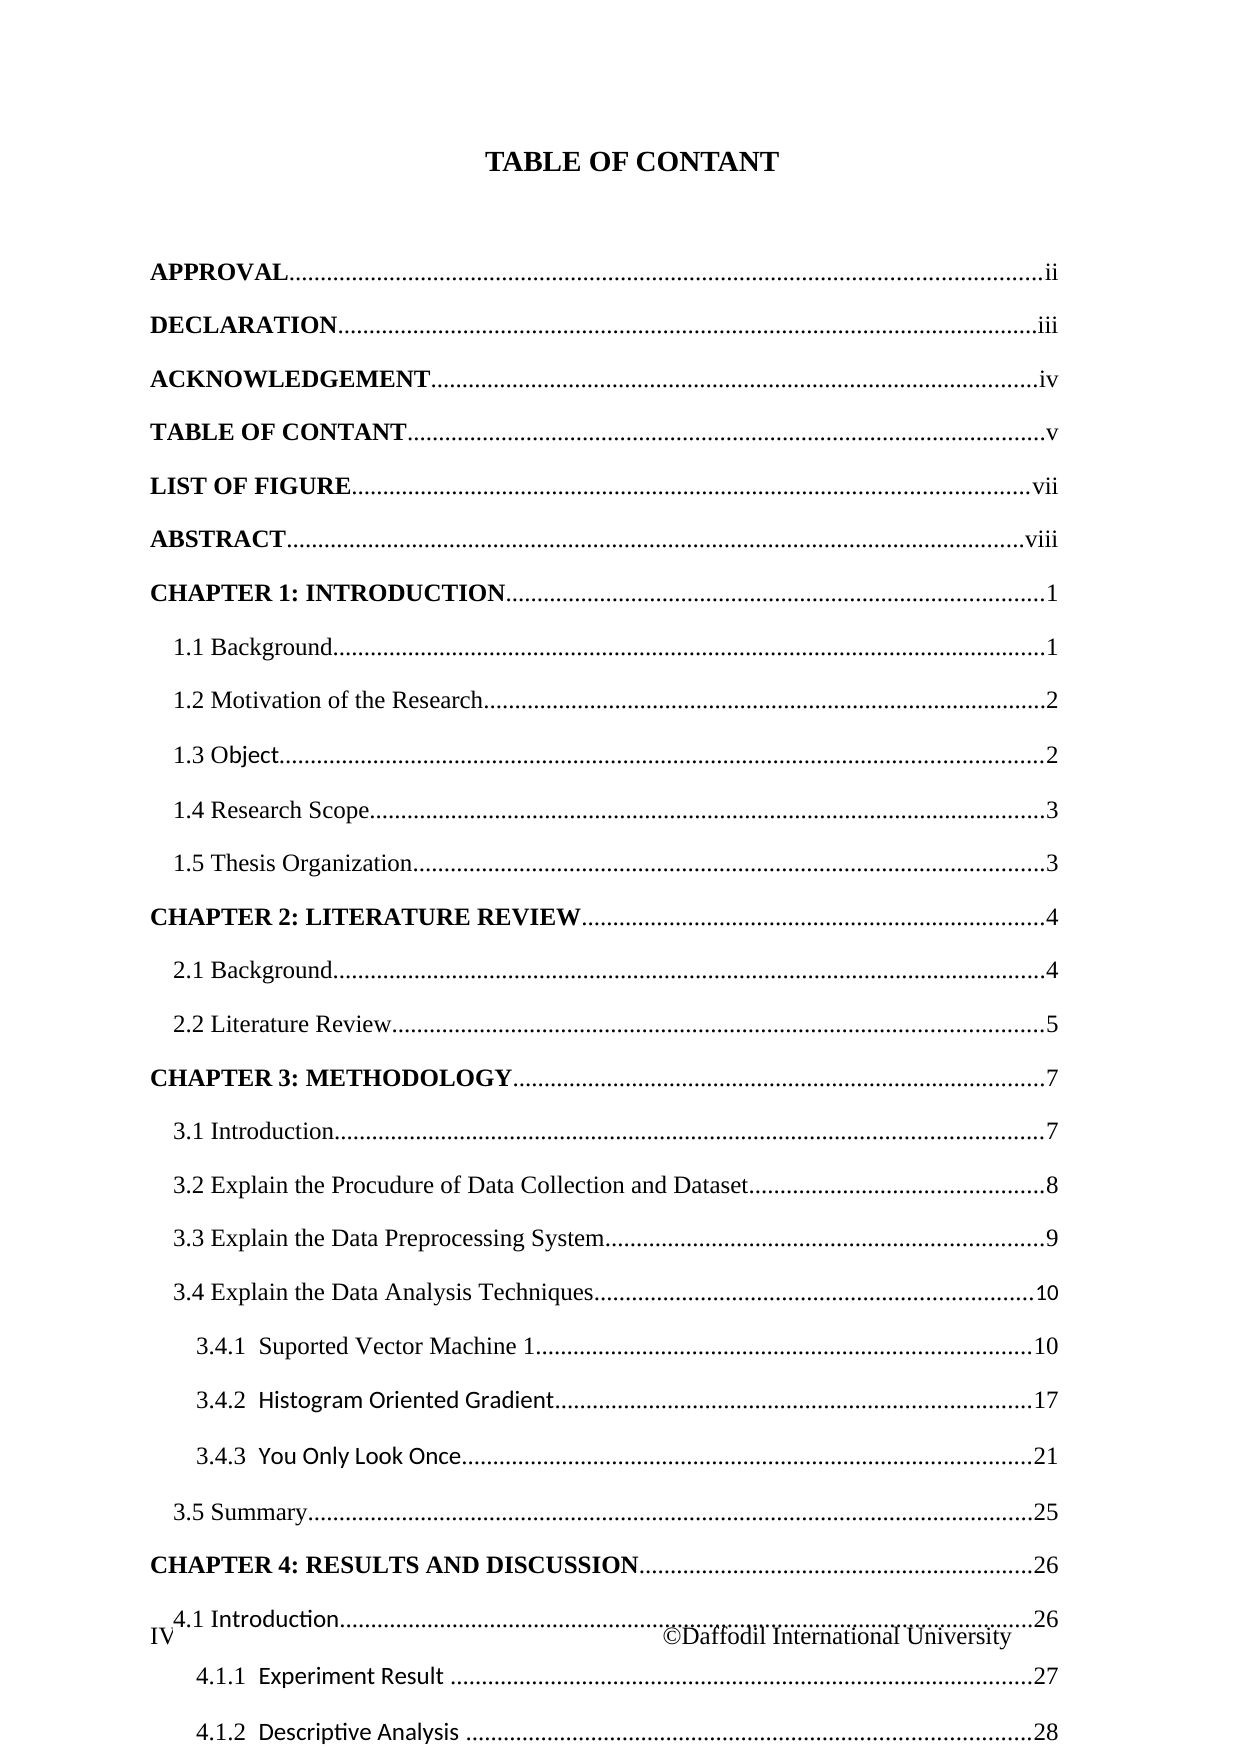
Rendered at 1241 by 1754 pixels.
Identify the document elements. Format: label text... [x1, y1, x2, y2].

table_header TABLE OF CONTANT [139, 0, 1125, 1754]
